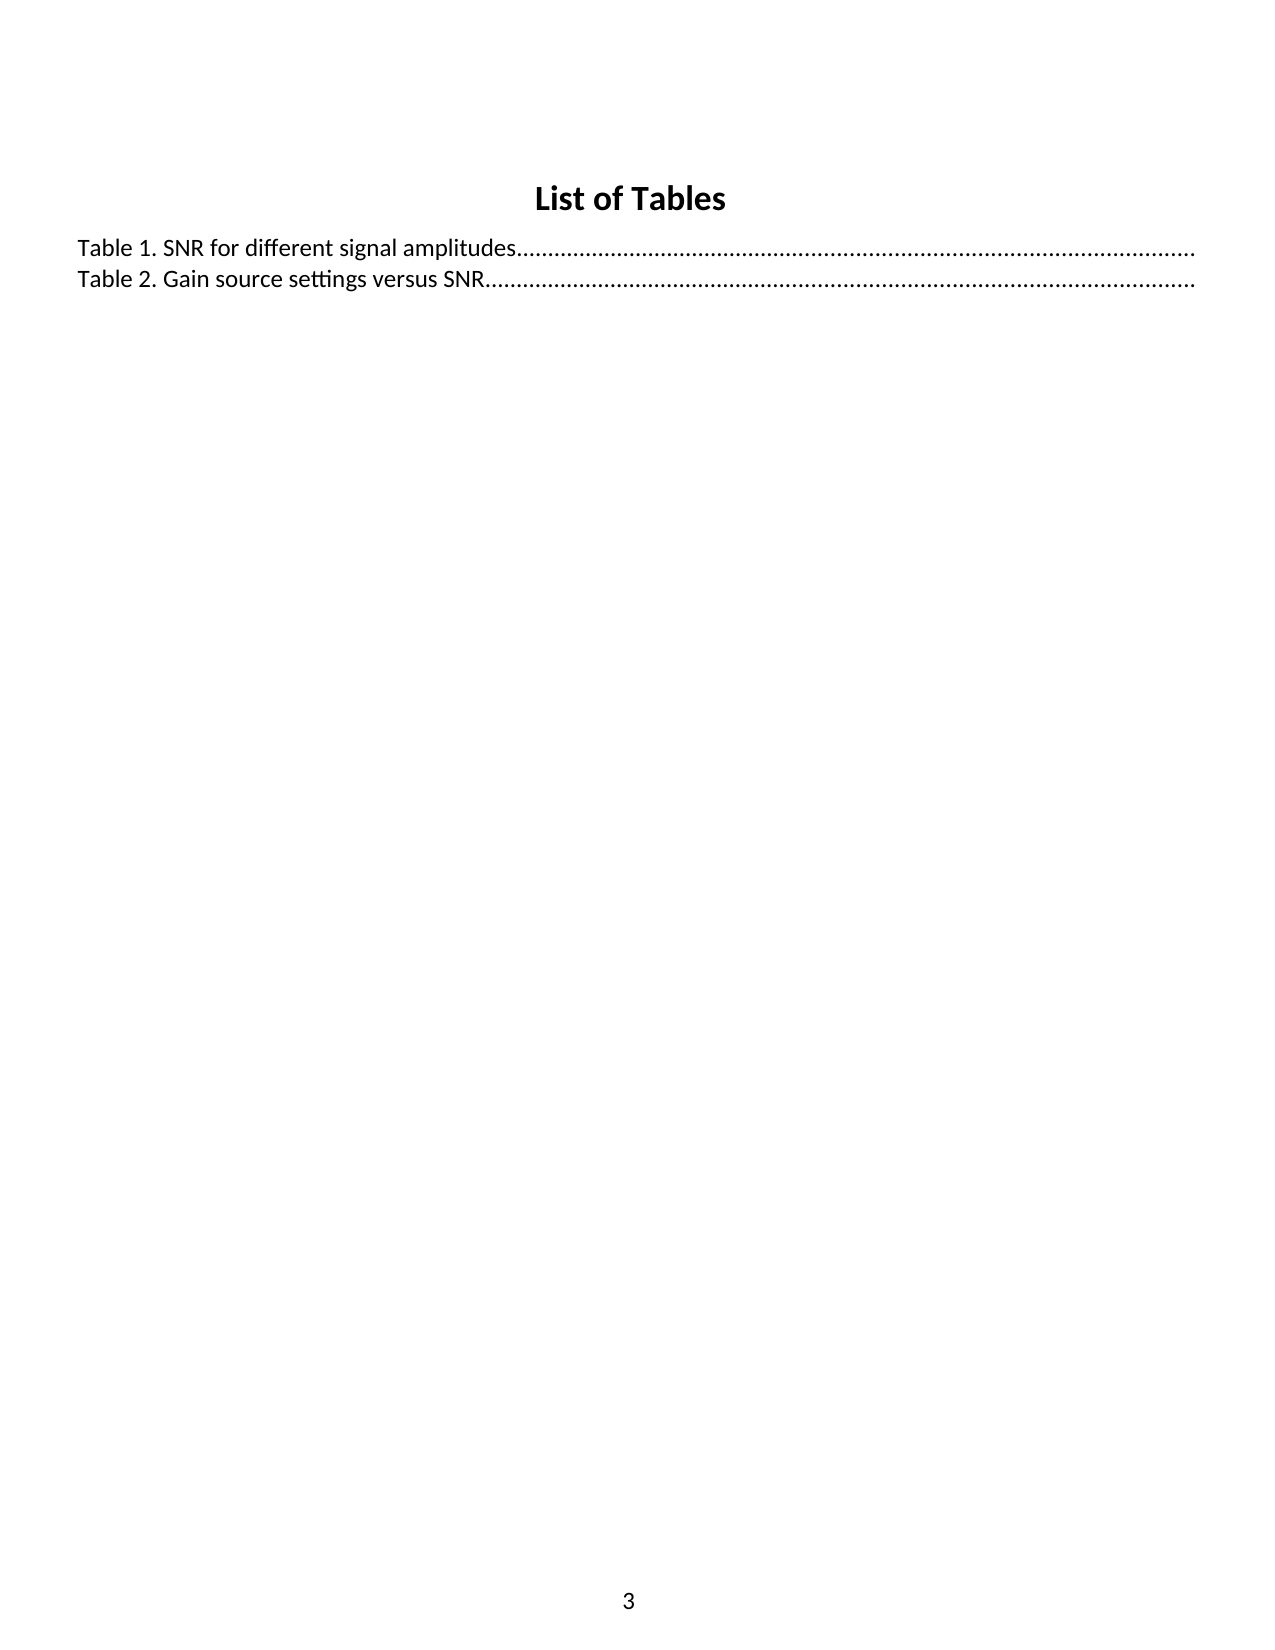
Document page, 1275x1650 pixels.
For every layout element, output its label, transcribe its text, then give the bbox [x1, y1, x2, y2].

text Table 1. SNR for different signal amplitudes 7 [77, 232, 1179, 263]
text Table 2. Gain source settings versus SNR 9 [77, 263, 1179, 294]
subtitle List of Tables [82, 176, 1179, 219]
